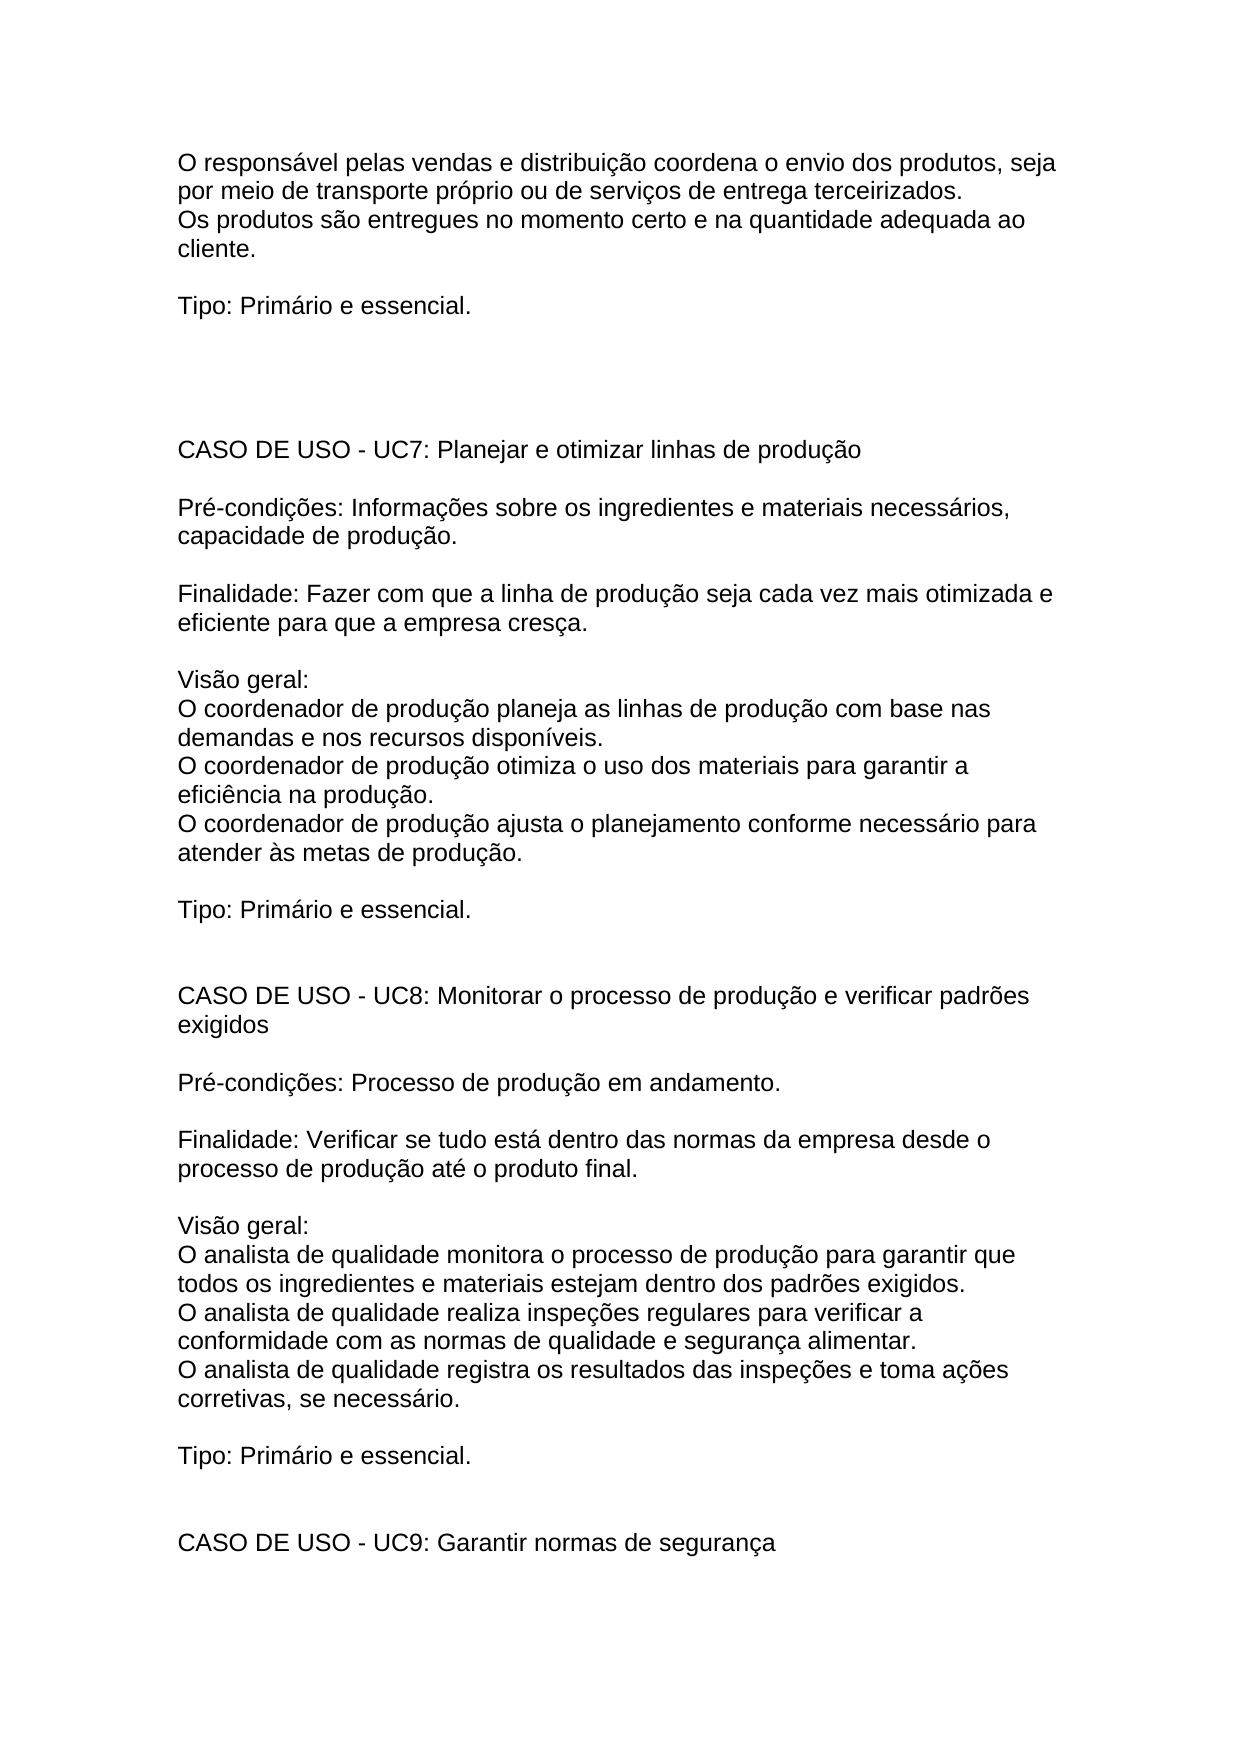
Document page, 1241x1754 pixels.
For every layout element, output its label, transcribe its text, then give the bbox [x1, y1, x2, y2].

text Visão geral: [177, 665, 1063, 694]
text O coordenador de produção planeja as linhas de produção com base nas demandas e nos recursos disponíveis. [177, 694, 1063, 751]
text CASO DE USO - UC7: Planejar e otimizar linhas de produção [177, 435, 1063, 464]
text Tipo: Primário e essencial. [177, 895, 1063, 924]
text O analista de qualidade realiza inspeções regulares para verificar a conformidade com as normas de qualidade e segurança alimentar. [177, 1298, 1063, 1355]
text Finalidade: Fazer com que a linha de produção seja cada vez mais otimizada e eficiente para que a empresa cresça. [177, 579, 1063, 636]
text Finalidade: Verificar se tudo está dentro das normas da empresa desde o processo de produção até o produto final. [177, 1125, 1063, 1183]
text O coordenador de produção otimiza o uso dos materiais para garantir a eficiência na produção. [177, 751, 1063, 809]
text CASO DE USO - UC9: Garantir normas de segurança [177, 1528, 1063, 1556]
text O analista de qualidade registra os resultados das inspeções e toma ações corretivas, se necessário. [177, 1355, 1063, 1413]
text Os produtos são entregues no momento certo e na quantidade adequada ao cliente. [177, 205, 1063, 263]
text Pré-condições: Informações sobre os ingredientes e materiais necessários, capacidade de produção. [177, 493, 1063, 550]
text O responsável pelas vendas e distribuição coordena o envio dos produtos, seja por meio de transporte próprio ou de serviços de entrega terceirizados. [177, 148, 1063, 205]
text Tipo: Primário e essencial. [177, 1441, 1063, 1470]
text CASO DE USO - UC8: Monitorar o processo de produção e verificar padrões exigidos [177, 981, 1063, 1039]
text Tipo: Primário e essencial. [177, 291, 1063, 320]
text O coordenador de produção ajusta o planejamento conforme necessário para atender às metas de produção. [177, 809, 1063, 866]
text O analista de qualidade monitora o processo de produção para garantir que todos os ingredientes e materiais estejam dentro dos padrões exigidos. [177, 1240, 1063, 1298]
text Visão geral: [177, 1211, 1063, 1240]
text Pré-condições: Processo de produção em andamento. [177, 1068, 1063, 1096]
